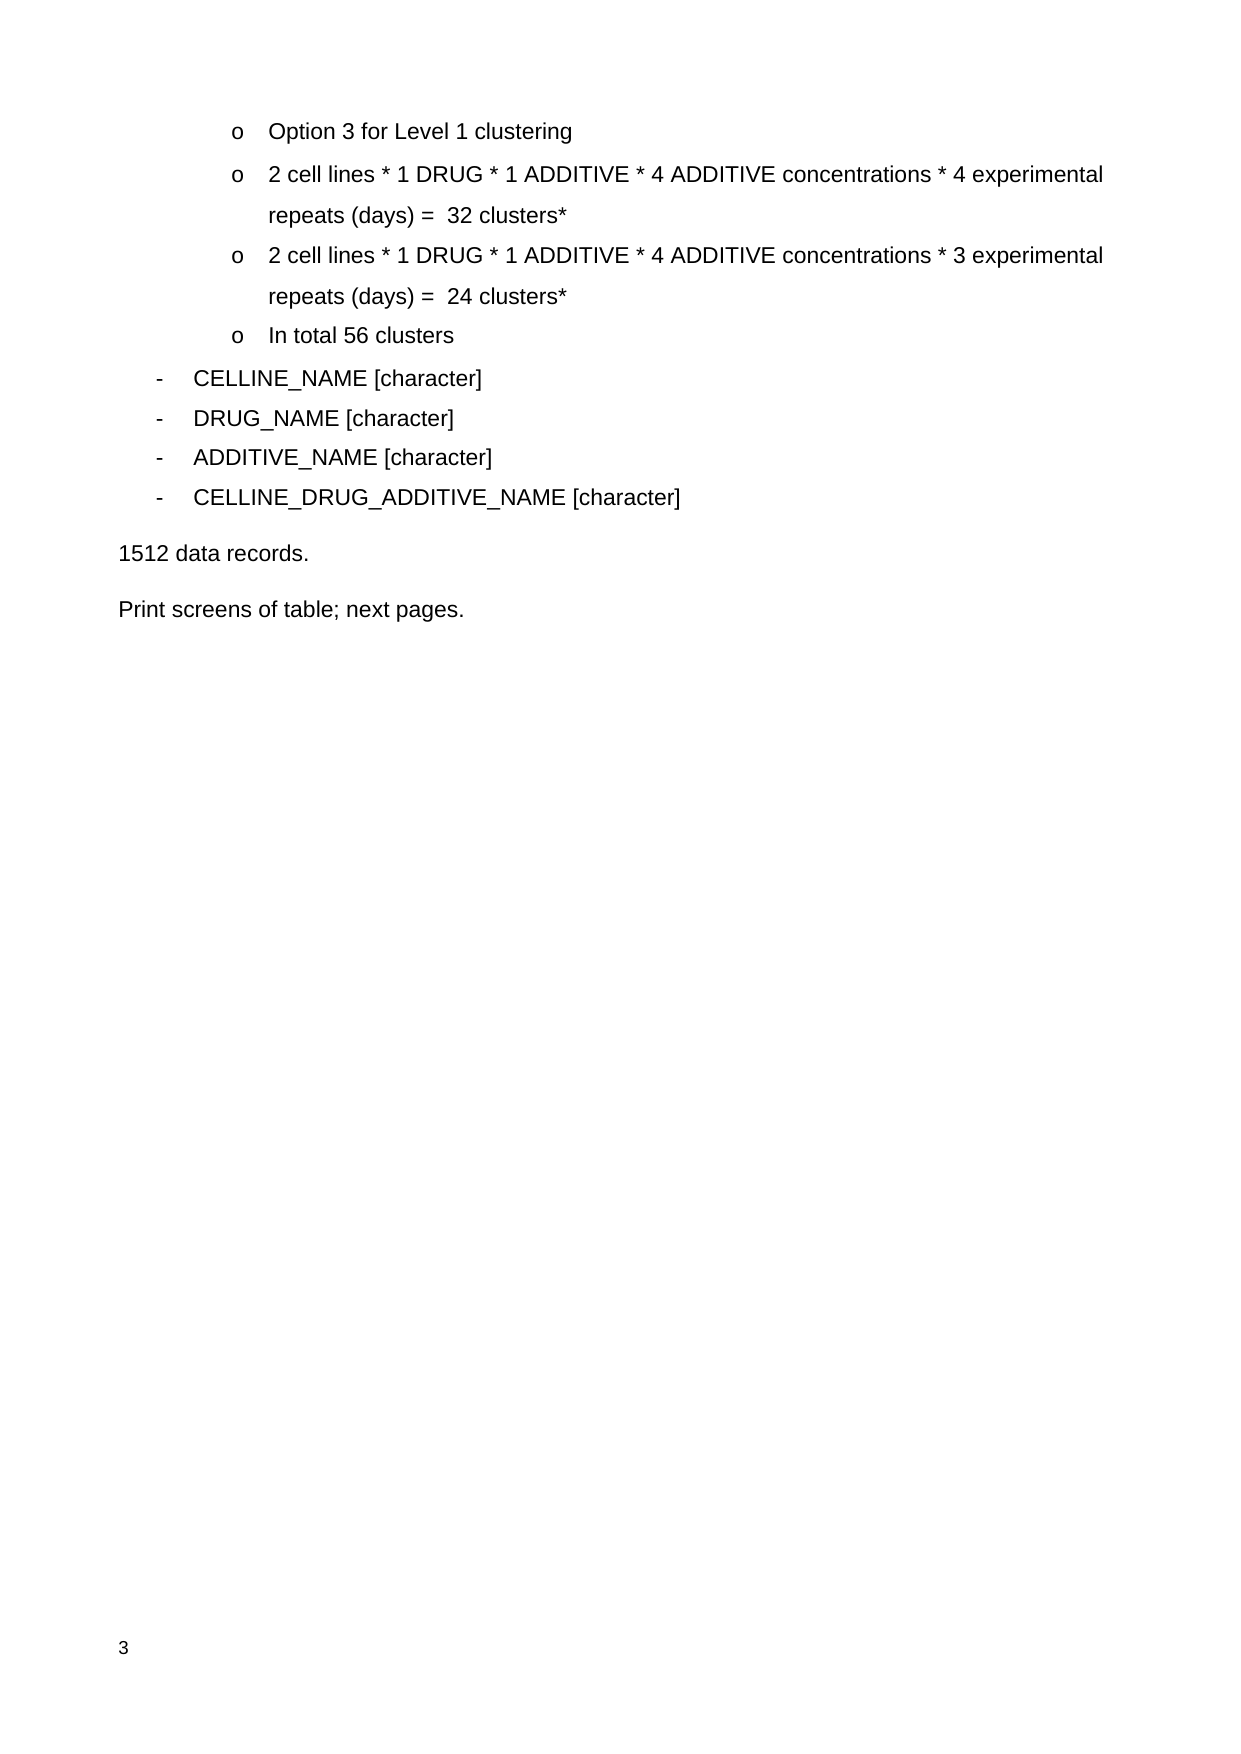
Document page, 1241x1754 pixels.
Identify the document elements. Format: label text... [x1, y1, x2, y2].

list 2 cell lines * 1 DRUG * 1 ADDITIVE * 4 ADDITIVE concentrations * 4 experimental repeats (days) = 32 clusters* [231, 161, 1122, 228]
list DRUG_NAME [character] [156, 404, 1122, 431]
list 2 cell lines * 1 DRUG * 1 ADDITIVE * 4 ADDITIVE concentrations * 3 experimental repeats (days) = 24 clusters* [231, 242, 1122, 309]
list Option 3 for Level 1 clustering [231, 118, 1122, 146]
text Print screens of table; next pages. [118, 596, 1122, 622]
list CELLINE_NAME [character] [156, 365, 1122, 391]
list ADDITIVE_NAME [character] [156, 444, 1122, 470]
list CELLINE_DRUG_ADDITIVE_NAME [character] [156, 483, 1122, 510]
text 1512 data records. [118, 539, 1122, 566]
list In total 56 clusters [231, 322, 1122, 351]
